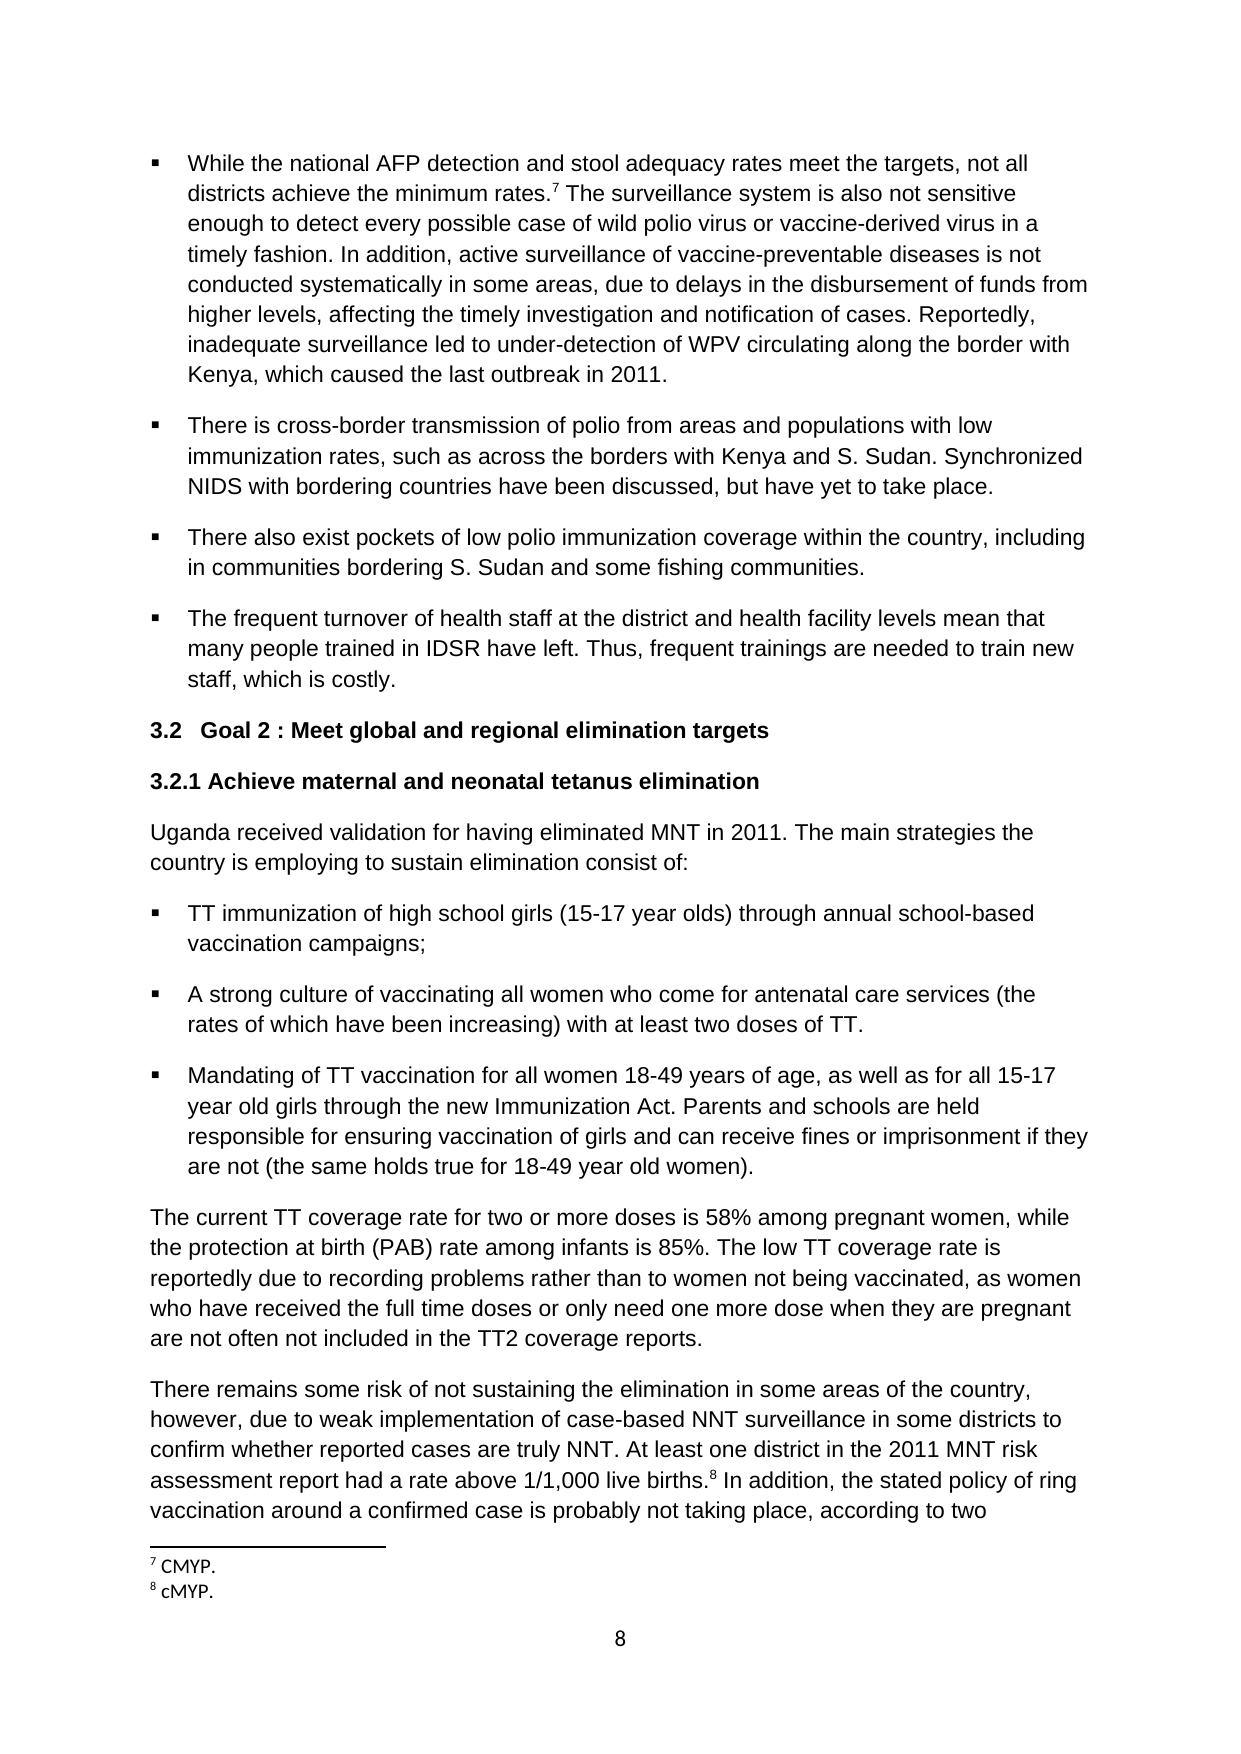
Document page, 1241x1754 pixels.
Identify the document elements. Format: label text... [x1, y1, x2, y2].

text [150, 1376, 1090, 1523]
text Uganda received validation for having eliminated MNT in 2011. The main strategies the country is employing to sustain elimination consist of: [150, 819, 1090, 875]
list There also exist pockets of low polio immunization coverage within the country, including in communities bordering S. Sudan and some fishing communities. [150, 524, 1090, 581]
list TT immunization of high school girls (15-17 year olds) through annual school-based vaccination campaigns; [150, 900, 1090, 957]
list Goal 2 : Meet global and regional elimination targets [150, 717, 1090, 743]
list Mandating of TT vaccination for all women 18-49 years of age, as well as for all 15-17 year old girls through the new Immunization Act. Parents and schools are held responsible for ensuring vaccination of girls and can receive fines or imprisonment if they are not (the same holds true for 18-49 year old women). [150, 1062, 1090, 1179]
list While the national AFP detection and stool adequacy rates meet the targets, not all districts achieve the minimum rates. The surveillance system is also not sensitive enough to detect every possible case of wild polio virus or vaccine-derived virus in a timely fashion. In addition, active surveillance of vaccine-preventable diseases is not conducted systematically in some areas, due to delays in the disbursement of funds from higher levels, affecting the timely investigation and notification of cases. Reportedly, inadequate surveillance led to under-detection of WPV circulating along the border with Kenya, which caused the last outbreak in 2011. [150, 150, 1090, 388]
list A strong culture of vaccinating all women who come for antenatal care services (the rates of which have been increasing) with at least two doses of TT. [150, 981, 1090, 1038]
text The current TT coverage rate for two or more doses is 58% among pregnant women, while the protection at birth (PAB) rate among infants is 85%. The low TT coverage rate is reportedly due to recording problems rather than to women not being vaccinated, as women who have received the full time doses or only need one more dose when they are pregnant are not often not included in the TT2 coverage reports. [150, 1204, 1090, 1351]
text 3.2.1 Achieve maternal and neonatal tetanus elimination [150, 768, 1090, 794]
list There is cross-border transmission of polio from areas and populations with low immunization rates, such as across the borders with Kenya and S. Sudan. Synchronized NIDS with bordering countries have been discussed, but have yet to take place. [150, 412, 1090, 499]
list The frequent turnover of health staff at the district and health facility levels mean that many people trained in IDSR have left. Thus, frequent trainings are needed to train new staff, which is costly. [150, 605, 1090, 692]
